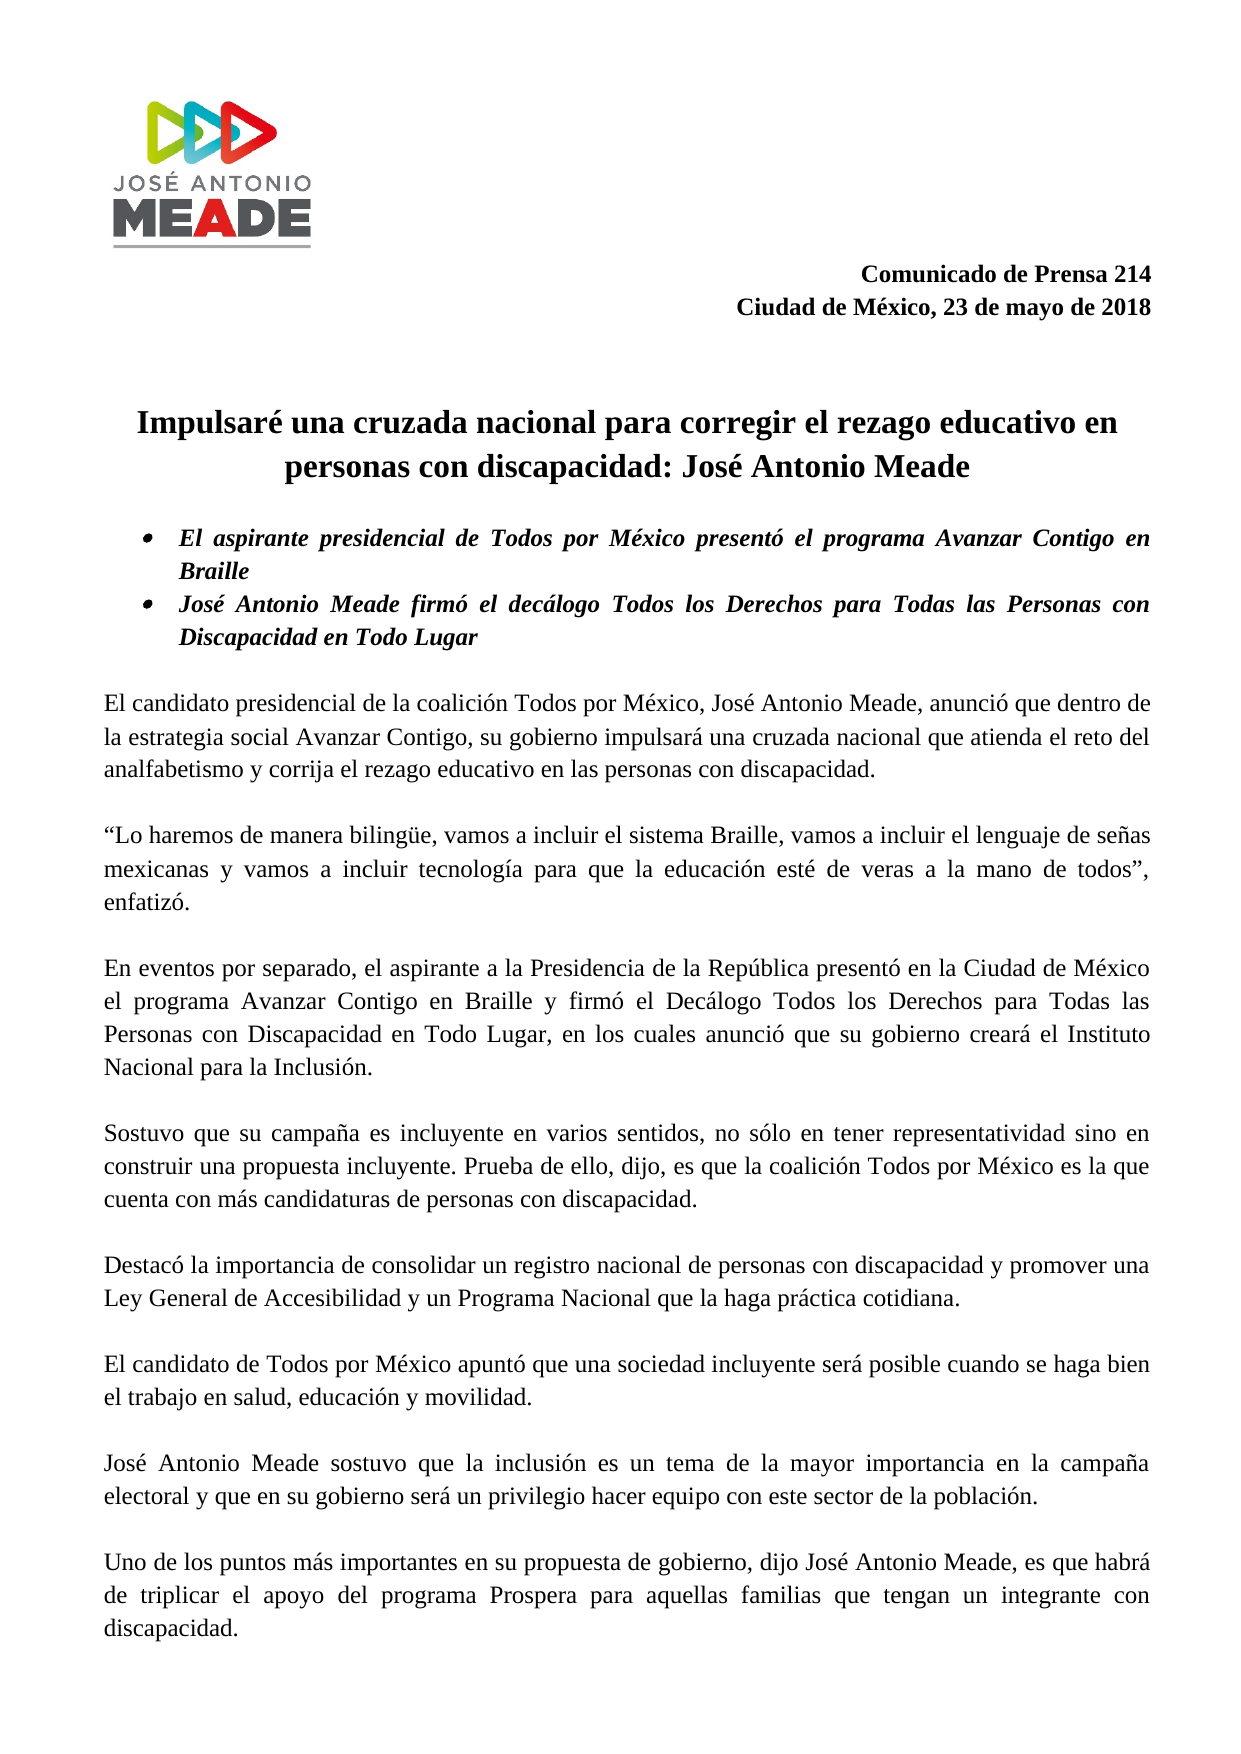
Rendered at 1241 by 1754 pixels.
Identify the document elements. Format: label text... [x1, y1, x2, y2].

text En eventos por separado, el aspirante a la Presidencia de la República presentó en la Ciudad de México el programa Avanzar Contigo en Braille y firmó el Decálogo Todos los Derechos para Todas las Personas con Discapacidad en Todo Lugar, en los cuales anunció que su gobierno creará el Instituto Nacional para la Inclusión. [103, 953, 1151, 1081]
list José Antonio Meade firmó el decálogo Todos los Derechos para Todas las Personas con Discapacidad en Todo Lugar [141, 589, 1151, 651]
picture [103, 92, 321, 256]
text Impulsaré una cruzada nacional para corregir el rezago educativo en personas con discapacidad: José Antonio Meade [103, 402, 1151, 485]
text Sostuvo que su campaña es incluyente en varios sentidos, no sólo en tener representatividad sino en construir una propuesta incluyente. Prueba de ello, dijo, es que la coalición Todos por México es la que cuenta con más candidaturas de personas con discapacidad. [103, 1118, 1151, 1213]
text Uno de los puntos más importantes en su propuesta de gobierno, dijo José Antonio Meade, es que habrá de triplicar el apoyo del programa Prospera para aquellas familias que tengan un integrante con discapacidad. [103, 1547, 1151, 1642]
text Destacó la importancia de consolidar un registro nacional de personas con discapacidad y promover una Ley General de Accesibilidad y un Programa Nacional que la haga práctica cotidiana. [103, 1250, 1151, 1312]
text “Lo haremos de manera bilingüe, vamos a incluir el sistema Braille, vamos a incluir el lenguaje de señas mexicanas y vamos a incluir tecnología para que la educación esté de veras a la mano de todos”, enfatizó. [103, 821, 1151, 915]
text Comunicado de Prensa 214 [103, 259, 1151, 288]
text José Antonio Meade sostuvo que la inclusión es un tema de la mayor importancia en la campaña electoral y que en su gobierno será un privilegio hacer equipo con este sector de la población. [103, 1448, 1151, 1510]
list El aspirante presidencial de Todos por México presentó el programa Avanzar Contigo en Braille [141, 523, 1151, 585]
text El candidato de Todos por México apuntó que una sociedad incluyente será posible cuando se haga bien el trabajo en salud, educación y movilidad. [103, 1349, 1151, 1411]
text El candidato presidencial de la coalición Todos por México, José Antonio Meade, anunció que dentro de la estrategia social Avanzar Contigo, su gobierno impulsará una cruzada nacional que atienda el reto del analfabetismo y corrija el rezago educativo en las personas con discapacidad. [103, 688, 1151, 783]
text Ciudad de México, 23 de mayo de 2018 [103, 292, 1151, 321]
